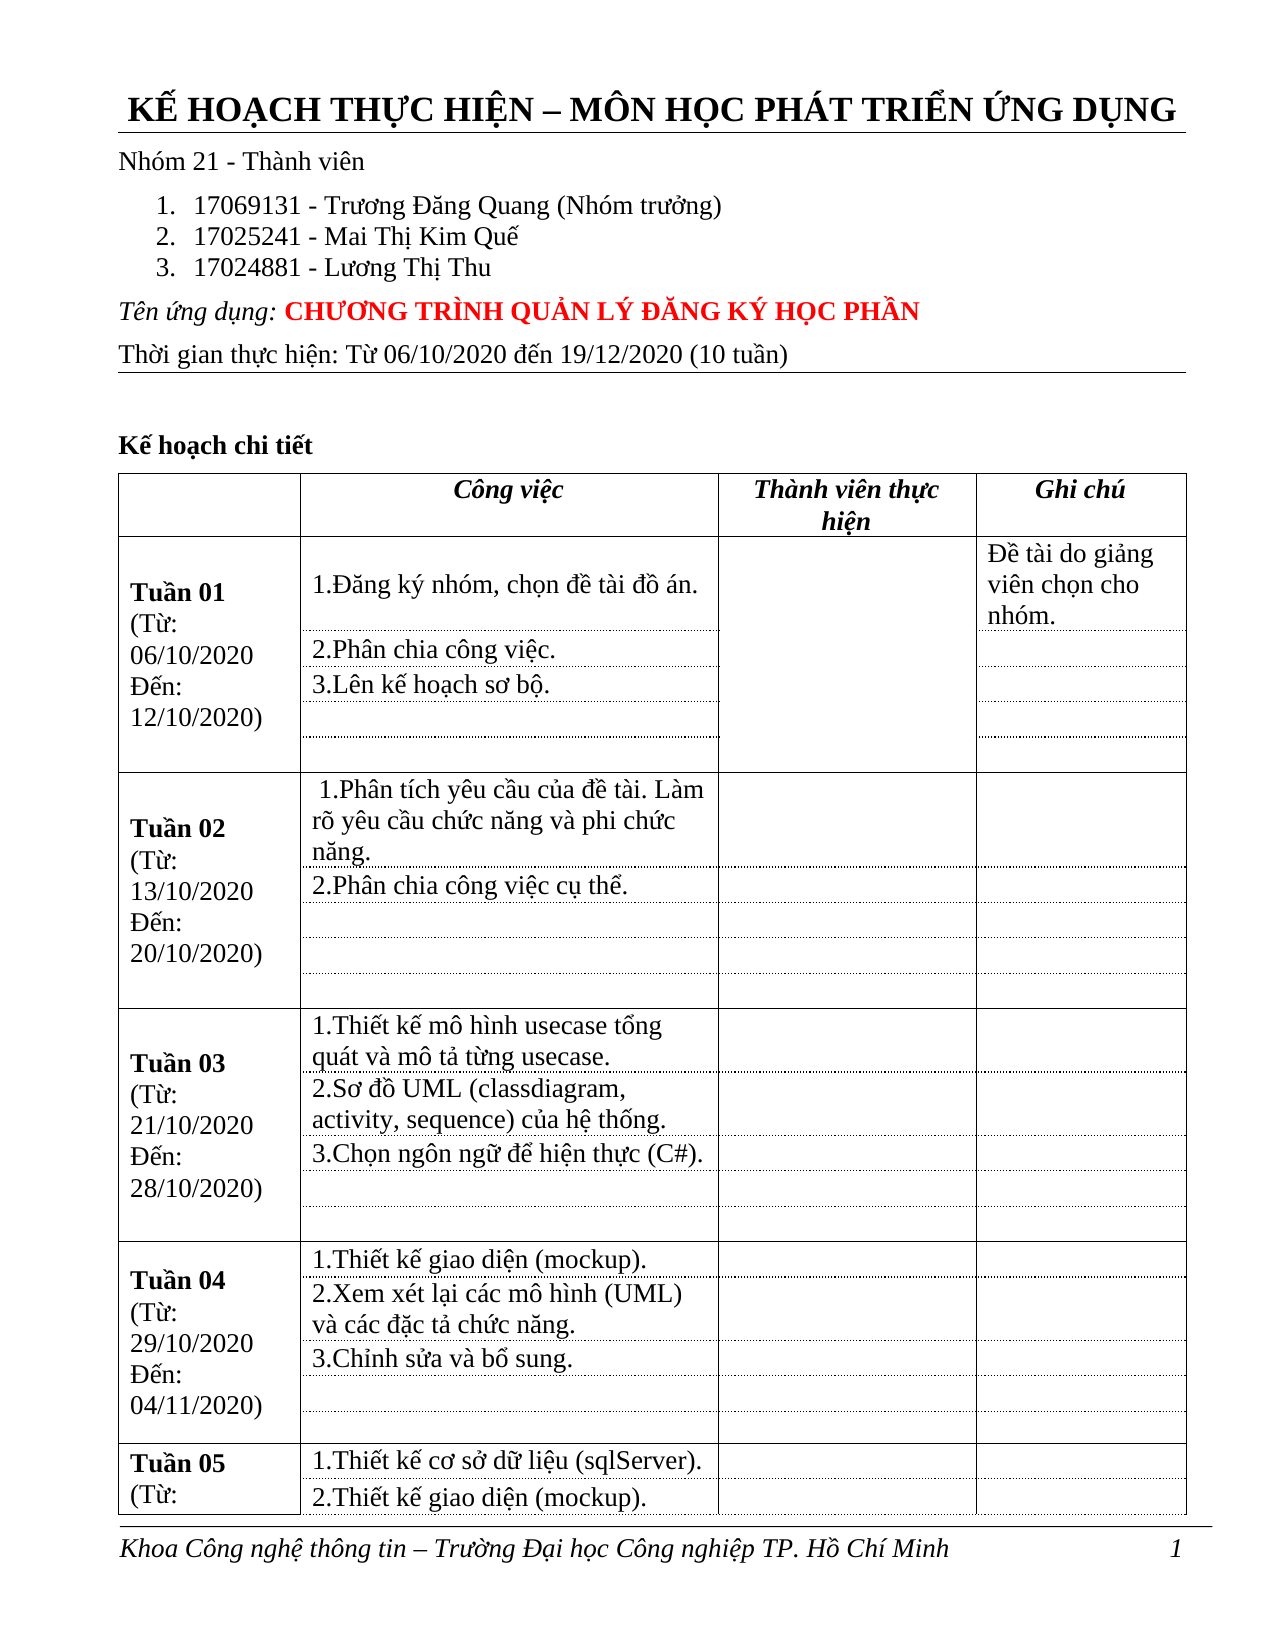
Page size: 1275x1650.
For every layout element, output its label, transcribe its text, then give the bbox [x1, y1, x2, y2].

table_cell Tuần 05 (Từ: 05/11/2020 Đến: 12/11/2020) [119, 1444, 300, 1513]
table_cell 2.Xem xét lại các mô hình (UML) và các đặc tả chức năng. [301, 1276, 718, 1340]
table_cell Tuần 01 (Từ: 06/10/2020 Đến: 12/10/2020) [119, 537, 300, 772]
table_cell [301, 736, 718, 772]
table_cell 1.Thiết kế cơ sở dữ liệu (sqlServer). [301, 1444, 718, 1478]
table_cell [977, 701, 1186, 736]
table_cell [719, 902, 976, 937]
table_cell 3.Lên kế hoạch sơ bộ. [301, 666, 718, 701]
table_cell [719, 1340, 976, 1375]
table_cell [719, 1071, 976, 1135]
table_cell [719, 866, 976, 902]
table_cell [719, 1009, 976, 1071]
table_cell [719, 1375, 976, 1411]
table_header Ghi chú [977, 474, 1186, 536]
table_cell [301, 973, 718, 1008]
table_cell [719, 1135, 976, 1170]
table_cell [719, 937, 976, 973]
table_cell [301, 1375, 718, 1411]
table_cell 3.Chỉnh sửa và bổ sung. [301, 1340, 718, 1375]
text Tên ứng dụng: CHƯƠNG TRÌNH QUẢN LÝ ĐĂNG KÝ HỌC PHẦN [118, 295, 1186, 326]
table_cell [719, 773, 976, 866]
table_header Công việc [301, 474, 718, 536]
list 17024881 - Lương Thị Thu [156, 251, 1186, 282]
table_cell [719, 1206, 976, 1241]
table_cell [719, 1444, 976, 1478]
table_cell [977, 1444, 1186, 1478]
table_cell [301, 701, 718, 736]
text Thời gian thực hiện: Từ 06/10/2020 đến 19/12/2020 (10 tuần) [118, 338, 1186, 372]
table_cell 1.Thiết kế giao diện (mockup). [301, 1242, 718, 1276]
table_cell [719, 1170, 976, 1206]
table_cell [719, 1276, 976, 1340]
table_cell [977, 1411, 1186, 1443]
table_cell 1.Đăng ký nhóm, chọn đề tài đồ án. [301, 537, 718, 630]
table_cell [977, 1009, 1186, 1071]
table_cell [977, 1206, 1186, 1241]
list 17025241 - Mai Thị Kim Quế [156, 220, 1186, 251]
table_cell [977, 937, 1186, 973]
table_cell 2.Phân chia công việc. [301, 630, 718, 666]
table_cell [301, 1411, 718, 1443]
table_cell [977, 973, 1186, 1008]
table_cell [977, 666, 1186, 701]
table_cell 3.Chọn ngôn ngữ để hiện thực (C#). [301, 1135, 718, 1170]
table_cell [977, 1276, 1186, 1340]
table_cell [719, 537, 976, 772]
table_cell Đề tài do giảng viên chọn cho nhóm. [977, 537, 1186, 630]
table_cell [719, 1411, 976, 1443]
table_header [119, 474, 300, 536]
table_cell Tuần 04 (Từ: 29/10/2020 Đến: 04/11/2020) [119, 1242, 300, 1443]
table_cell [977, 1242, 1186, 1276]
text Kế hoạch chi tiết [118, 429, 1186, 460]
table_cell [977, 1375, 1186, 1411]
table_header Thành viên thực hiện [719, 474, 976, 536]
table_cell [977, 1071, 1186, 1135]
table_cell [977, 1170, 1186, 1206]
table_cell [977, 866, 1186, 902]
table_cell [977, 736, 1186, 772]
table_cell [301, 902, 718, 937]
table_cell [719, 1242, 976, 1276]
table_cell [977, 1135, 1186, 1170]
table_cell [301, 1206, 718, 1241]
table_cell [301, 937, 718, 973]
table_cell [719, 1478, 976, 1513]
table_cell [719, 973, 976, 1008]
table_cell 2.Thiết kế giao diện (mockup). [301, 1478, 718, 1513]
table_cell 1.Phân tích yêu cầu của đề tài. Làm rõ yêu cầu chức năng và phi chức năng. [301, 773, 718, 866]
table_cell 2.Phân chia công việc cụ thể. [301, 866, 718, 902]
text Nhóm 21 - Thành viên [118, 145, 1186, 176]
table_cell [977, 1340, 1186, 1375]
text KẾ HOẠCH THỰC HIỆN – MÔN HỌC PHÁT TRIỂN ỨNG DỤNG [118, 89, 1186, 132]
table_cell [977, 902, 1186, 937]
table_cell Tuần 03 (Từ: 21/10/2020 Đến: 28/10/2020) [119, 1009, 300, 1241]
table_cell 2.Sơ đồ UML (classdiagram, activity, sequence) của hệ thống. [301, 1071, 718, 1135]
list 17069131 - Trương Đăng Quang (Nhóm trưởng) [156, 189, 1186, 220]
table_cell [977, 1478, 1186, 1513]
table_cell [301, 1170, 718, 1206]
table_cell [977, 630, 1186, 666]
table_cell [977, 773, 1186, 866]
table_cell Tuần 02 (Từ: 13/10/2020 Đến: 20/10/2020) [119, 773, 300, 1008]
table_cell 1.Thiết kế mô hình usecase tổng quát và mô tả từng usecase. [301, 1009, 718, 1071]
